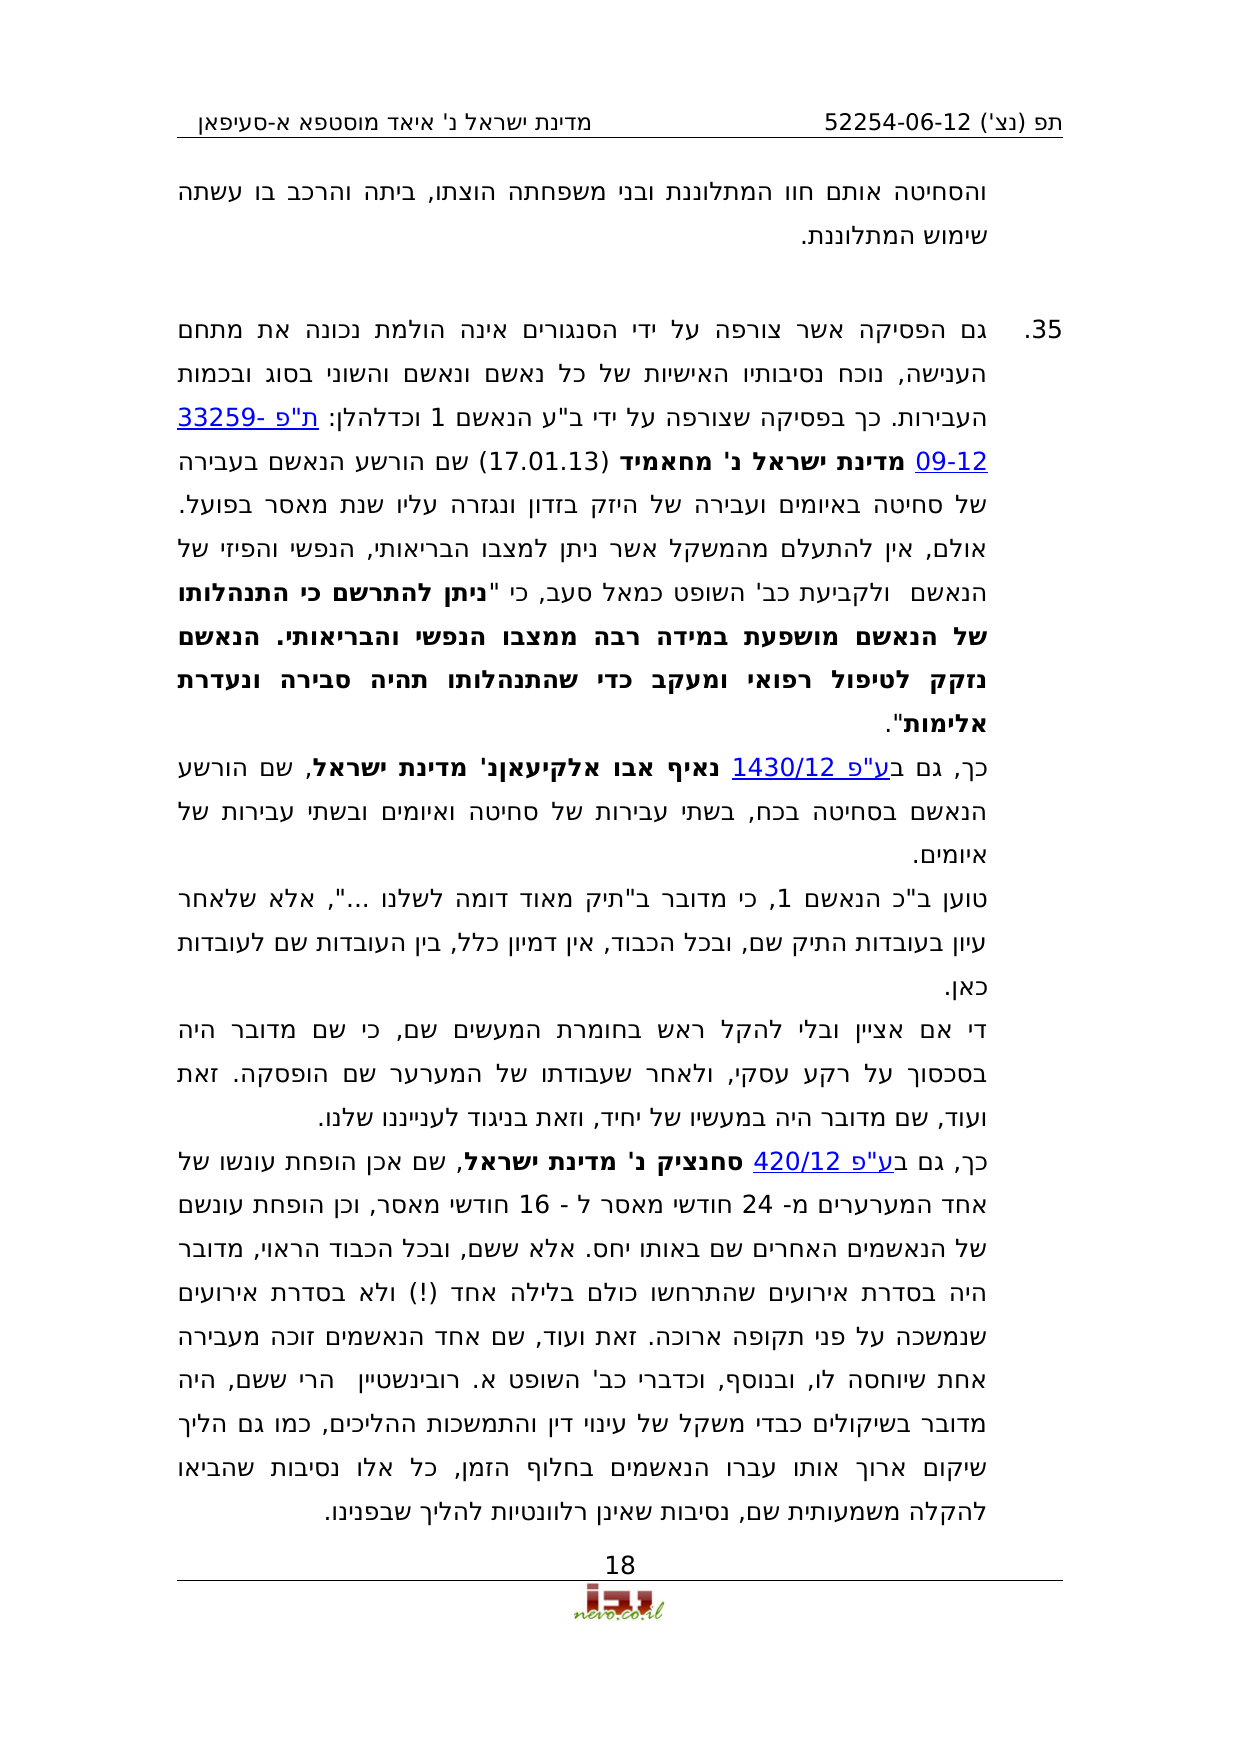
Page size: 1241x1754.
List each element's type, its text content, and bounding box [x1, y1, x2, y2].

text די אם אציין ובלי להקל ראש בחומרת המעשים שם, כי שם מדובר היה בסכסוך על רקע עסקי, ולאחר שעבודתו של המערער שם הופסקה. זאת ועוד, שם מדובר היה במעשיו של יחיד, וזאת בניגוד לענייננו שלנו. [177, 1016, 1063, 1132]
text 35. גם הפסיקה אשר צורפה על ידי הסנגורים אינה הולמת נכונה את מתחם הענישה, נוכח נסיבותיו האישיות של כל נאשם ונאשם והשוני בסוג ובכמות העבירות. כך בפסיקה שצורפה על ידי ב"ע הנאשם 1 וכדלהלן: ת"פ 33259-09-12 מדינת ישראל נ' מחאמיד (17.01.13) שם הורשע הנאשם בעבירה של סחיטה באיומים ועבירה של היזק בזדון ונגזרה עליו שנת מאסר בפועל. אולם, אין להתעלם מהמשקל אשר ניתן למצבו הבריאותי, הנפשי והפיזי של הנאשם ולקביעת כב' השופט כמאל סעב, כי "ניתן להתרשם כי התנהלותו של הנאשם מושפעת במידה רבה ממצבו הנפשי והבריאותי. הנאשם נזקק לטיפול רפואי ומעקב כדי שהתנהלותו תהיה סבירה ונעדרת אלימות". [177, 316, 1063, 739]
text כך, גם בע"פ 420/12 סחנציק נ' מדינת ישראל, שם אכן הופחת עונשו של אחד המערערים מ- 24 חודשי מאסר ל - 16 חודשי מאסר, וכן הופחת עונשם של הנאשמים האחרים שם באותו יחס. אלא ששם, ובכל הכבוד הראוי, מדובר היה בסדרת אירועים שהתרחשו כולם בלילה אחד (!) ולא בסדרת אירועים שנמשכה על פני תקופה ארוכה. זאת ועוד, שם אחד הנאשמים זוכה מעבירה אחת שיוחסה לו, ובנוסף, וכדברי כב' השופט א. רובינשטיין הרי ששם, היה מדובר בשיקולים כבדי משקל של עינוי דין והתמשכות ההליכים, כמו גם הליך שיקום ארוך אותו עברו הנאשמים בחלוף הזמן, כל אלו נסיבות שהביאו להקלה משמעותית שם, נסיבות שאינן רלוונטיות להליך שבפנינו. [177, 1147, 1063, 1526]
text טוען ב"כ הנאשם 1, כי מדובר ב"תיק מאוד דומה לשלנו ...", אלא שלאחר עיון בעובדות התיק שם, ובכל הכבוד, אין דמיון כלל, בין העובדות שם לעובדות כאן. [177, 884, 1063, 1001]
picture [574, 1583, 666, 1621]
text כך, גם בע"פ 1430/12 נאיף אבו אלקיעאןנ' מדינת ישראל, שם הורשע הנאשם בסחיטה בכח, בשתי עבירות של סחיטה ואיומים ובשתי עבירות של איומים. [177, 753, 1063, 870]
